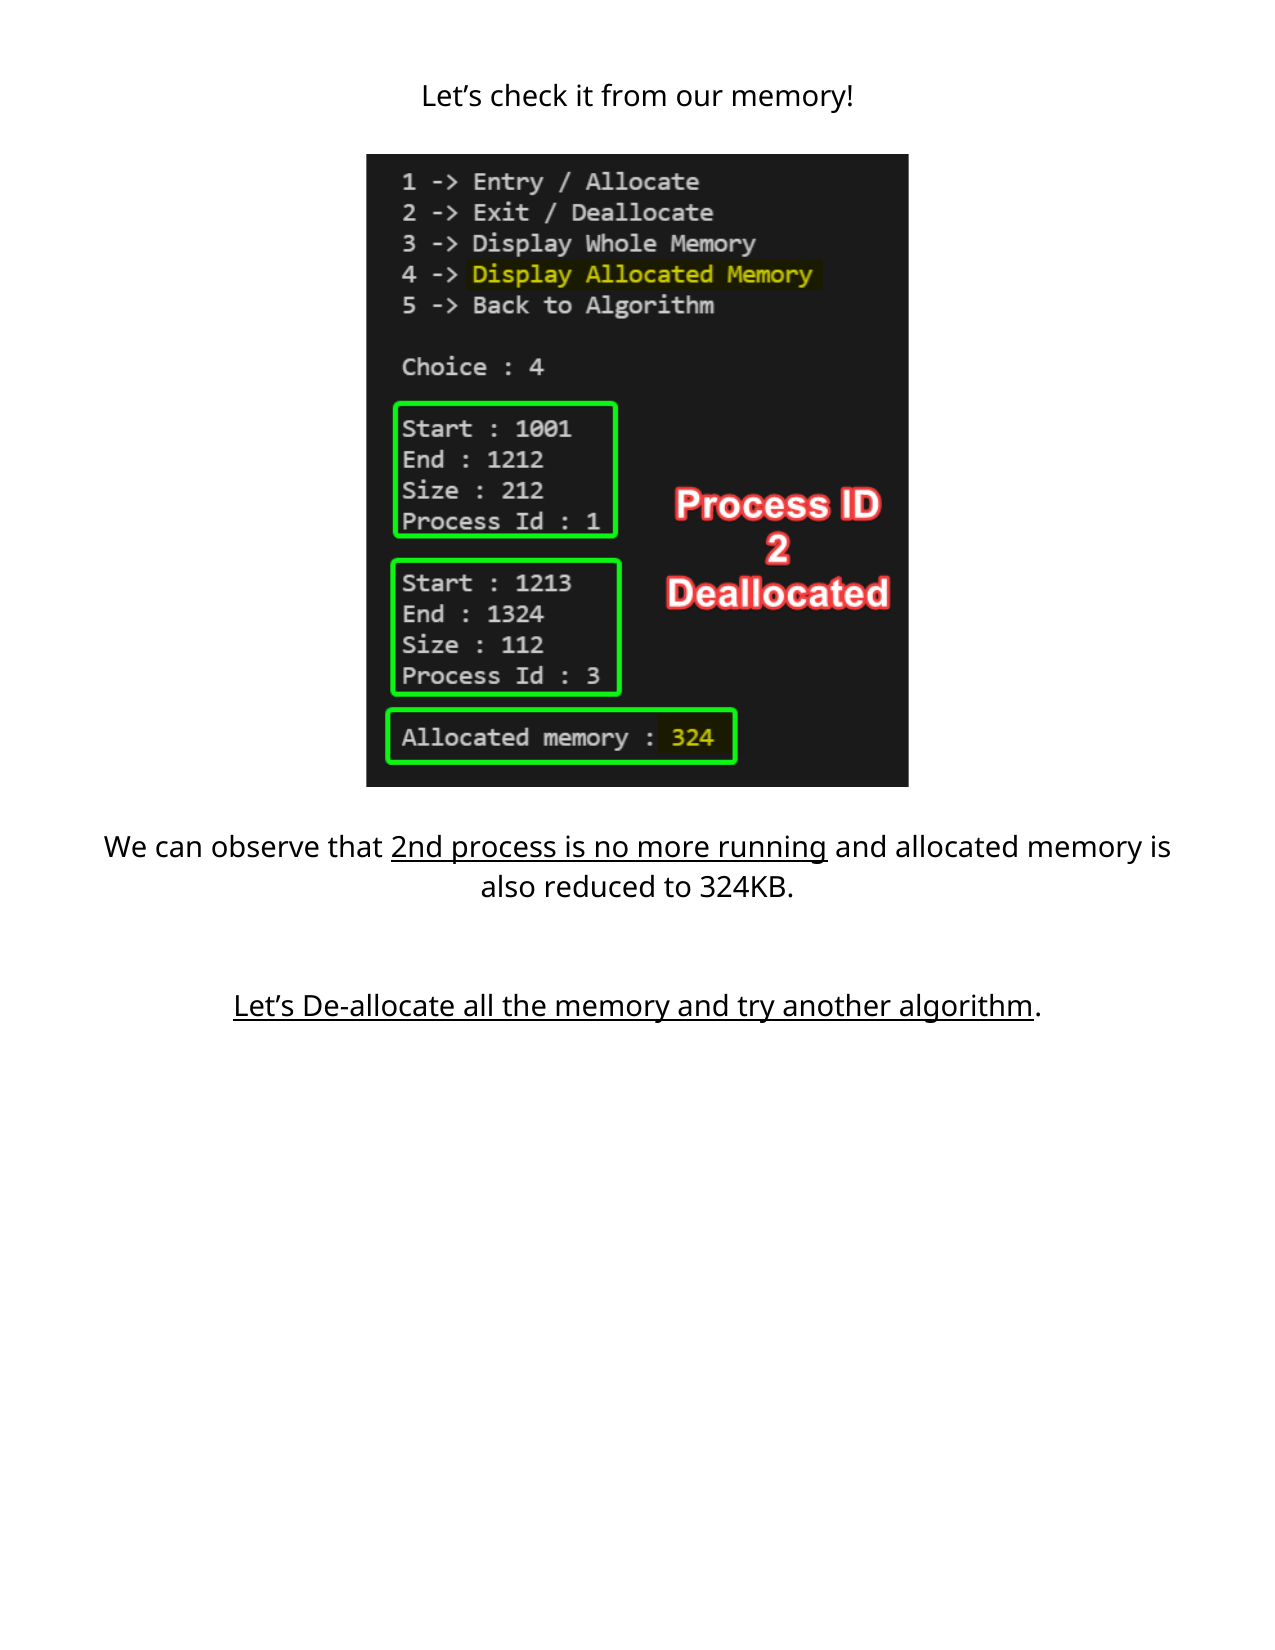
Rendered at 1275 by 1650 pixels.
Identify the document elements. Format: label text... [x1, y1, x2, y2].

text Let’s De-allocate all the memory and try another algorithm. [75, 985, 1200, 1025]
picture [366, 154, 909, 787]
text Let’s check it from our memory! [75, 75, 1200, 115]
text We can observe that 2nd process is no more running and allocated memory is also reduced to 324KB. [75, 827, 1200, 906]
